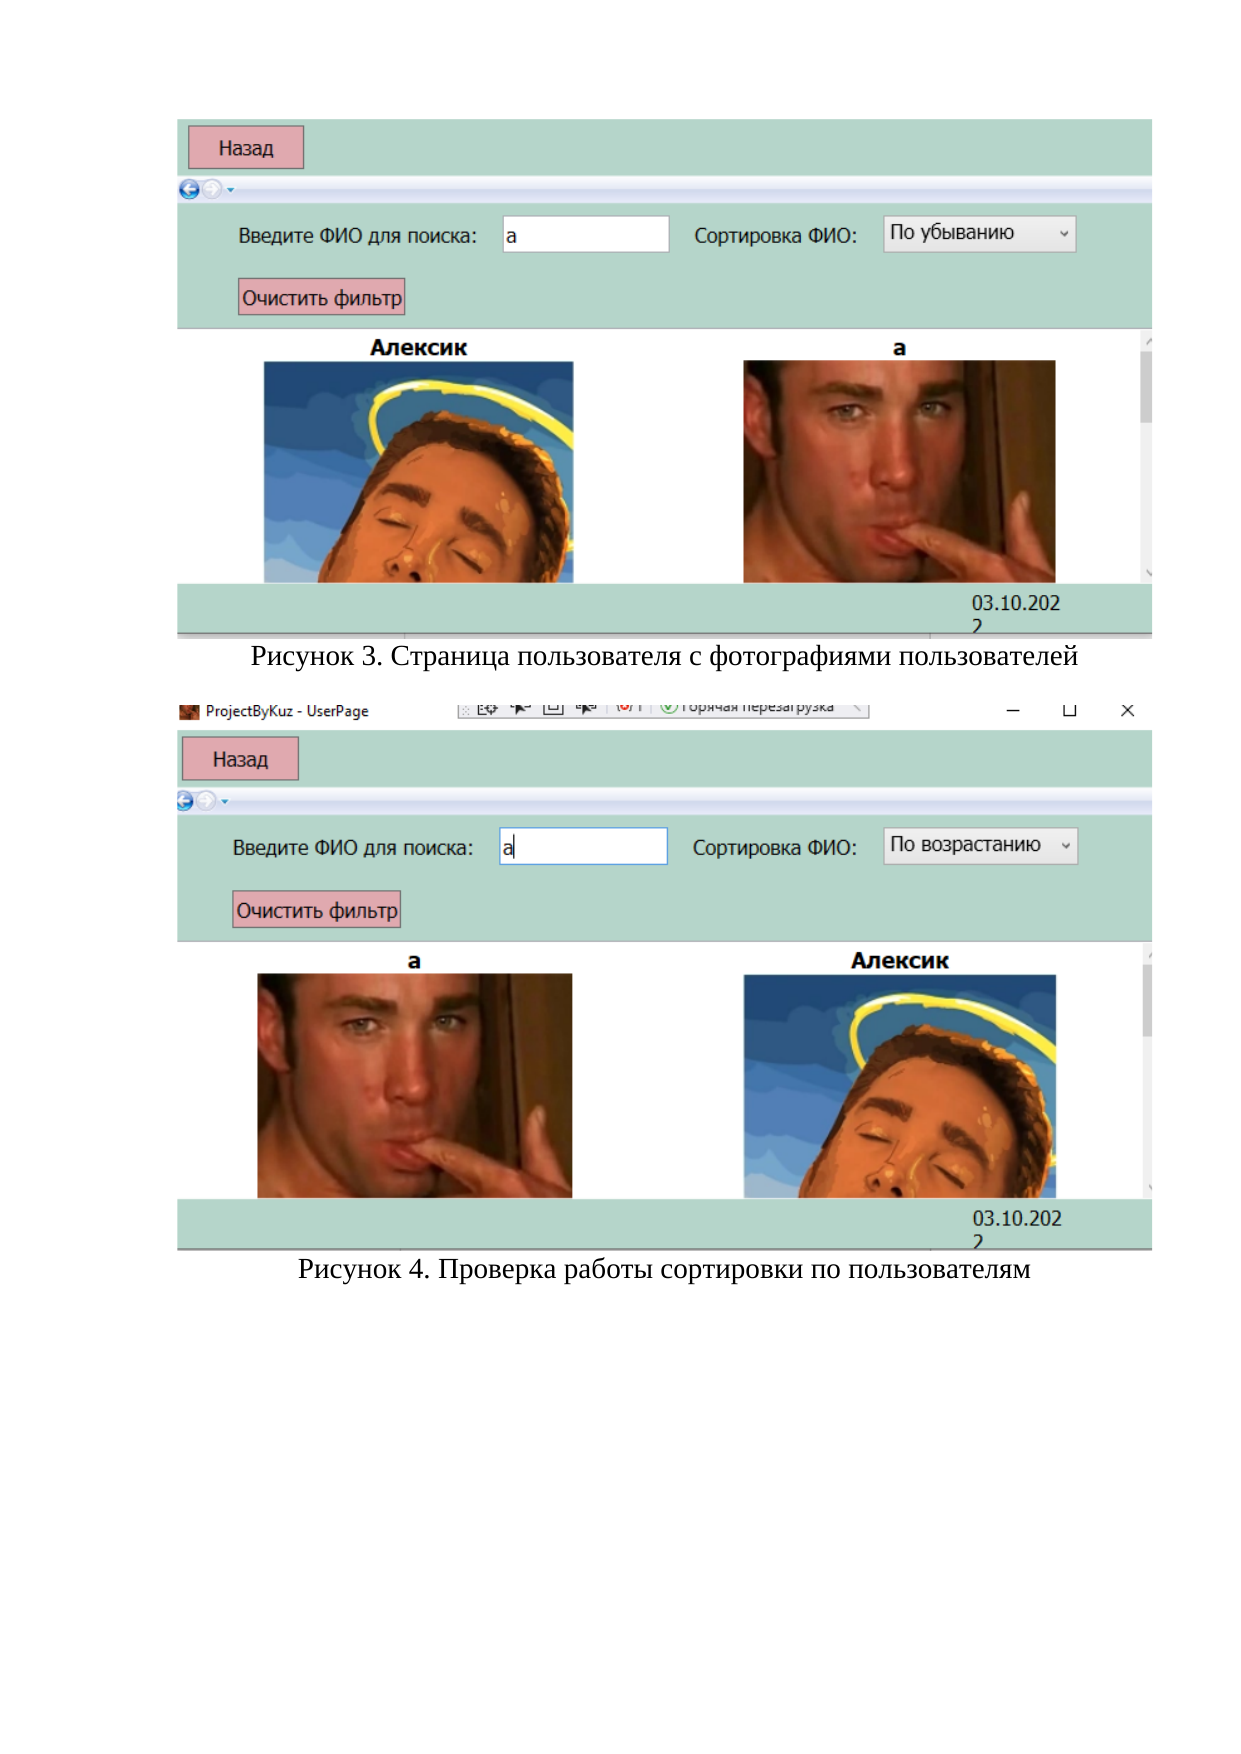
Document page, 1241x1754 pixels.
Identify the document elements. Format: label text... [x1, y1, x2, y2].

picture [177, 705, 1153, 1251]
picture [177, 118, 1153, 639]
text Рисунок 4. Проверка работы сортировки по пользователям [177, 1251, 1152, 1284]
text Рисунок 3. Страница пользователя с фотографиями пользователей [177, 639, 1152, 672]
